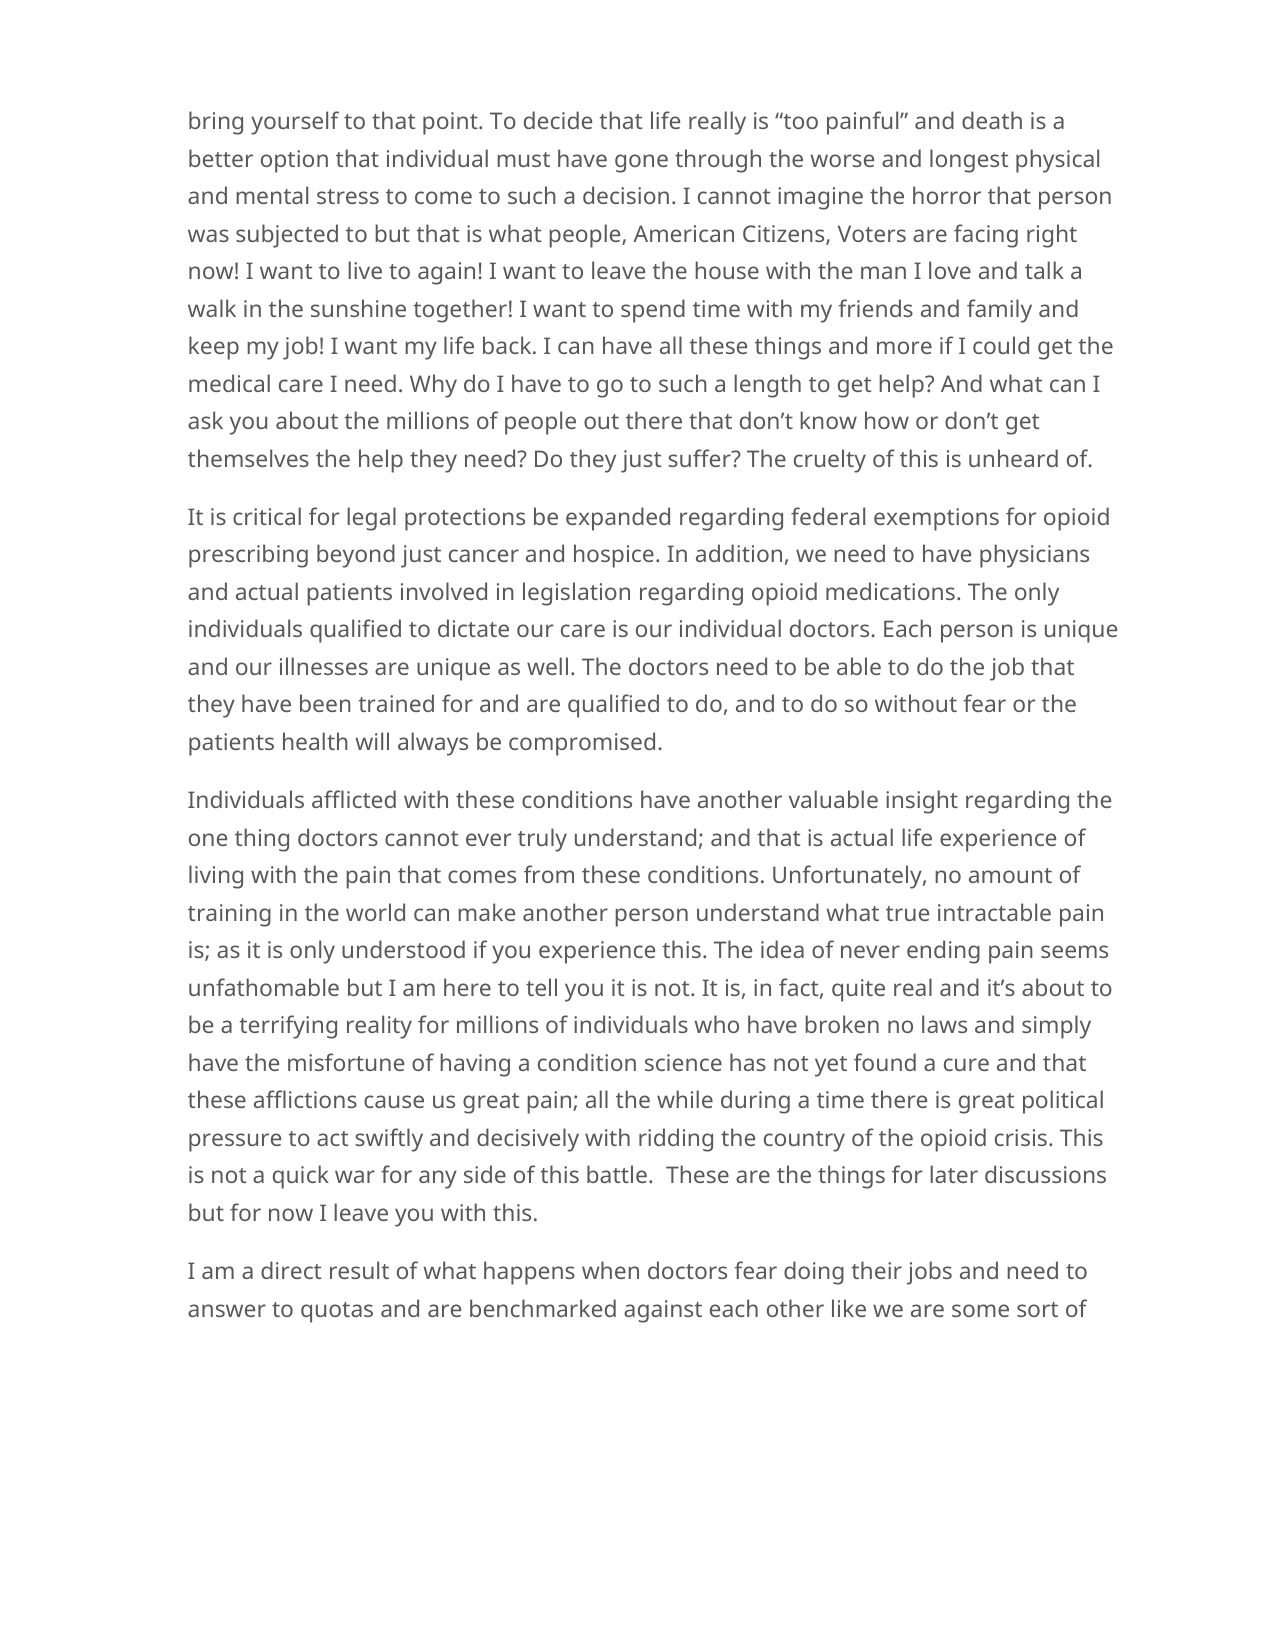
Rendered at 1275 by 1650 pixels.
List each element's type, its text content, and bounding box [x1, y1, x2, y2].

text It is critical for legal protections be expanded regarding federal exemptions for opioid prescribing beyond just cancer and hospice. In addition, we need to have physicians and actual patients involved in legislation regarding opioid medications. The only individuals qualified to dictate our care is our individual doctors. Each person is unique and our illnesses are unique as well. The doctors need to be able to do the job that they have been trained for and are qualified to do, and to do so without fear or the patients health will always be compromised. [187, 501, 1125, 757]
text Individuals afflicted with these conditions have another valuable insight regarding the one thing doctors cannot ever truly understand; and that is actual life experience of living with the pain that comes from these conditions. Unfortunately, no amount of training in the world can make another person understand what true intractable pain is; as it is only understood if you experience this. The idea of never ending pain seems unfathomable but I am here to tell you it is not. It is, in fact, quite real and it’s about to be a terrifying reality for millions of individuals who have broken no laws and simply have the misfortune of having a condition science has not yet found a cure and that these afflictions cause us great pain; all the while during a time there is great political pressure to act swiftly and decisively with ridding the country of the opioid crisis. This is not a quick war for any side of this battle. These are the things for later discussions but for now I leave you with this. [187, 784, 1125, 1228]
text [187, 1255, 1125, 1324]
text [187, 105, 1125, 474]
